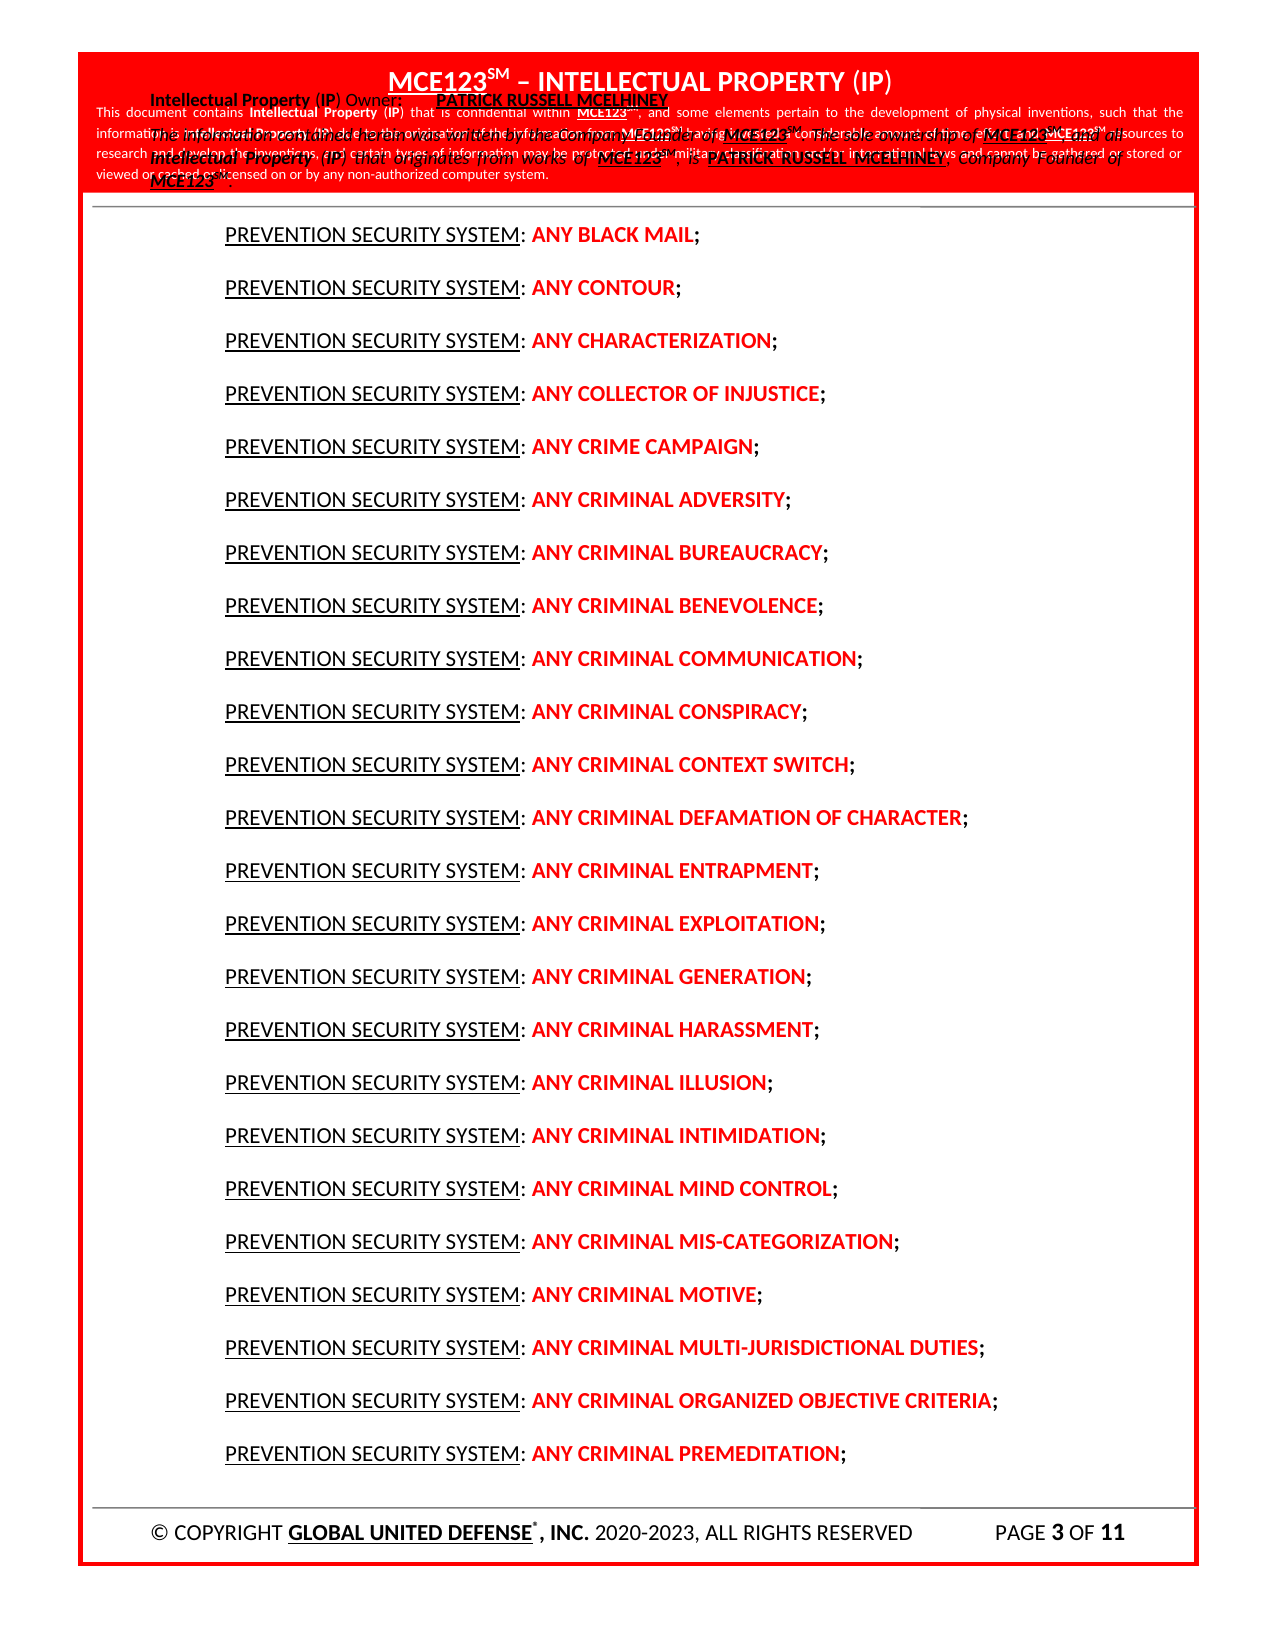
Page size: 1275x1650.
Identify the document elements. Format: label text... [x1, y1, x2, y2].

text PREVENTION SECURITY SYSTEM: ANY CRIMINAL MULTI-JURISDICTIONAL DUTIES; [187, 1333, 1125, 1362]
text PREVENTION SECURITY SYSTEM: ANY CRIMINAL BUREAUCRACY; [187, 538, 1125, 566]
text PREVENTION SECURITY SYSTEM: ANY CRIMINAL CONTEXT SWITCH; [187, 750, 1125, 778]
text PREVENTION SECURITY SYSTEM: ANY CRIMINAL ENTRAPMENT; [187, 856, 1125, 884]
text PREVENTION SECURITY SYSTEM: ANY CRIMINAL INTIMIDATION; [187, 1121, 1125, 1149]
text PREVENTION SECURITY SYSTEM: ANY COLLECTOR OF INJUSTICE; [187, 379, 1125, 407]
text PREVENTION SECURITY SYSTEM: ANY CRIMINAL DEFAMATION OF CHARACTER; [187, 803, 1125, 831]
text PREVENTION SECURITY SYSTEM: ANY BLACK MAIL; [187, 220, 1125, 248]
text PREVENTION SECURITY SYSTEM: ANY CRIMINAL ILLUSION; [187, 1068, 1125, 1096]
text PREVENTION SECURITY SYSTEM: ANY CRIMINAL COMMUNICATION; [187, 644, 1125, 672]
text PREVENTION SECURITY SYSTEM: ANY CHARACTERIZATION; [187, 326, 1125, 354]
text PREVENTION SECURITY SYSTEM: ANY CONTOUR; [187, 273, 1125, 301]
text PREVENTION SECURITY SYSTEM: ANY CRIME CAMPAIGN; [187, 432, 1125, 460]
text PREVENTION SECURITY SYSTEM: ANY CRIMINAL CONSPIRACY; [187, 697, 1125, 725]
text PREVENTION SECURITY SYSTEM: ANY CRIMINAL MIND CONTROL; [187, 1174, 1125, 1202]
text PREVENTION SECURITY SYSTEM: ANY CRIMINAL GENERATION; [187, 962, 1125, 990]
text PREVENTION SECURITY SYSTEM: ANY CRIMINAL BENEVOLENCE; [187, 591, 1125, 619]
text PREVENTION SECURITY SYSTEM: ANY CRIMINAL ADVERSITY; [187, 485, 1125, 513]
text PREVENTION SECURITY SYSTEM: ANY CRIMINAL EXPLOITATION; [187, 909, 1125, 937]
text PREVENTION SECURITY SYSTEM: ANY CRIMINAL PREMEDITATION; [187, 1439, 1125, 1468]
text PREVENTION SECURITY SYSTEM: ANY CRIMINAL ORGANIZED OBJECTIVE CRITERIA; [187, 1387, 1125, 1414]
text PREVENTION SECURITY SYSTEM: ANY CRIMINAL HARASSMENT; [187, 1015, 1125, 1043]
text PREVENTION SECURITY SYSTEM: ANY CRIMINAL MOTIVE; [187, 1281, 1125, 1308]
text PREVENTION SECURITY SYSTEM: ANY CRIMINAL MIS-CATEGORIZATION; [187, 1227, 1125, 1256]
